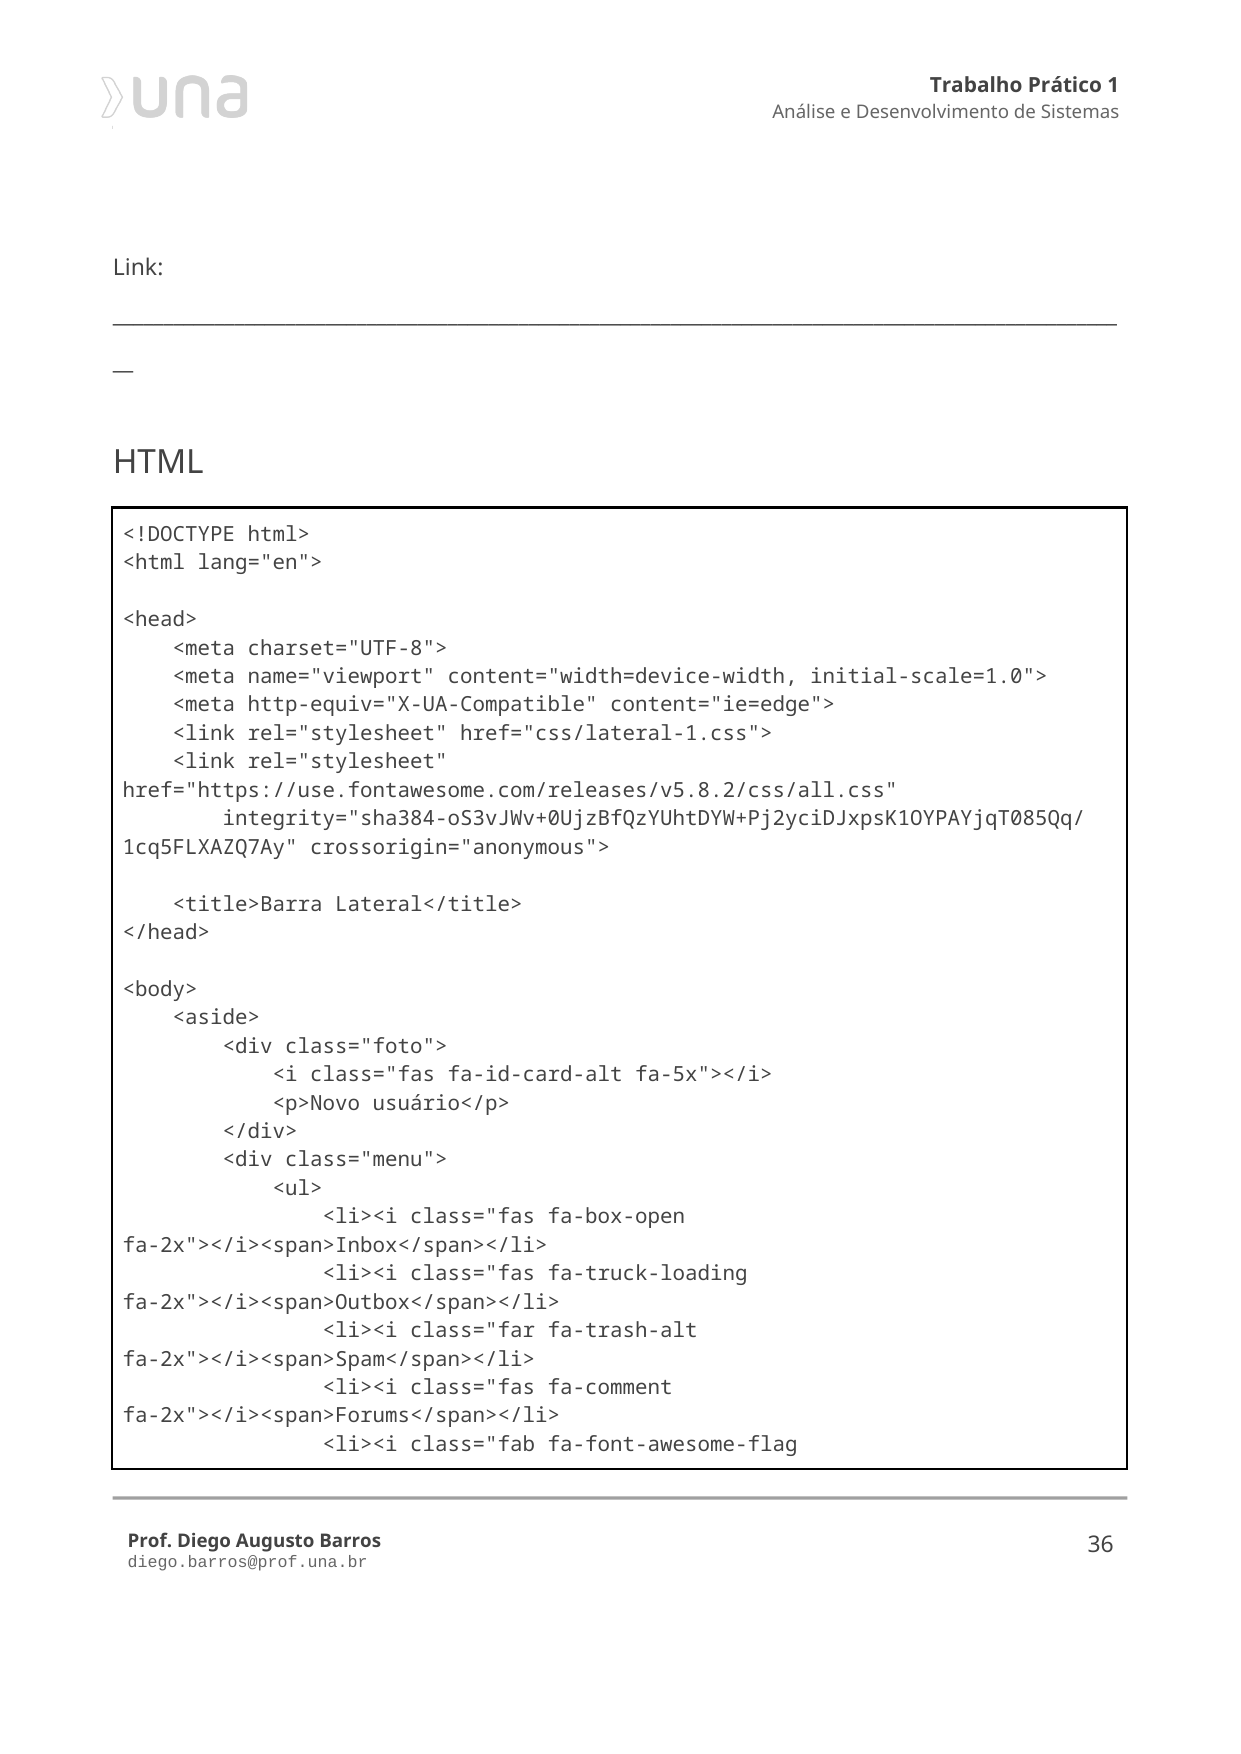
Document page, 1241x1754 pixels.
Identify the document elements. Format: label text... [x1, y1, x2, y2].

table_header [113, 509, 1126, 1468]
picture [101, 75, 248, 118]
text Link: _____________________________________________________________________________________________________ [113, 251, 1127, 376]
subtitle HTML [113, 438, 1127, 484]
